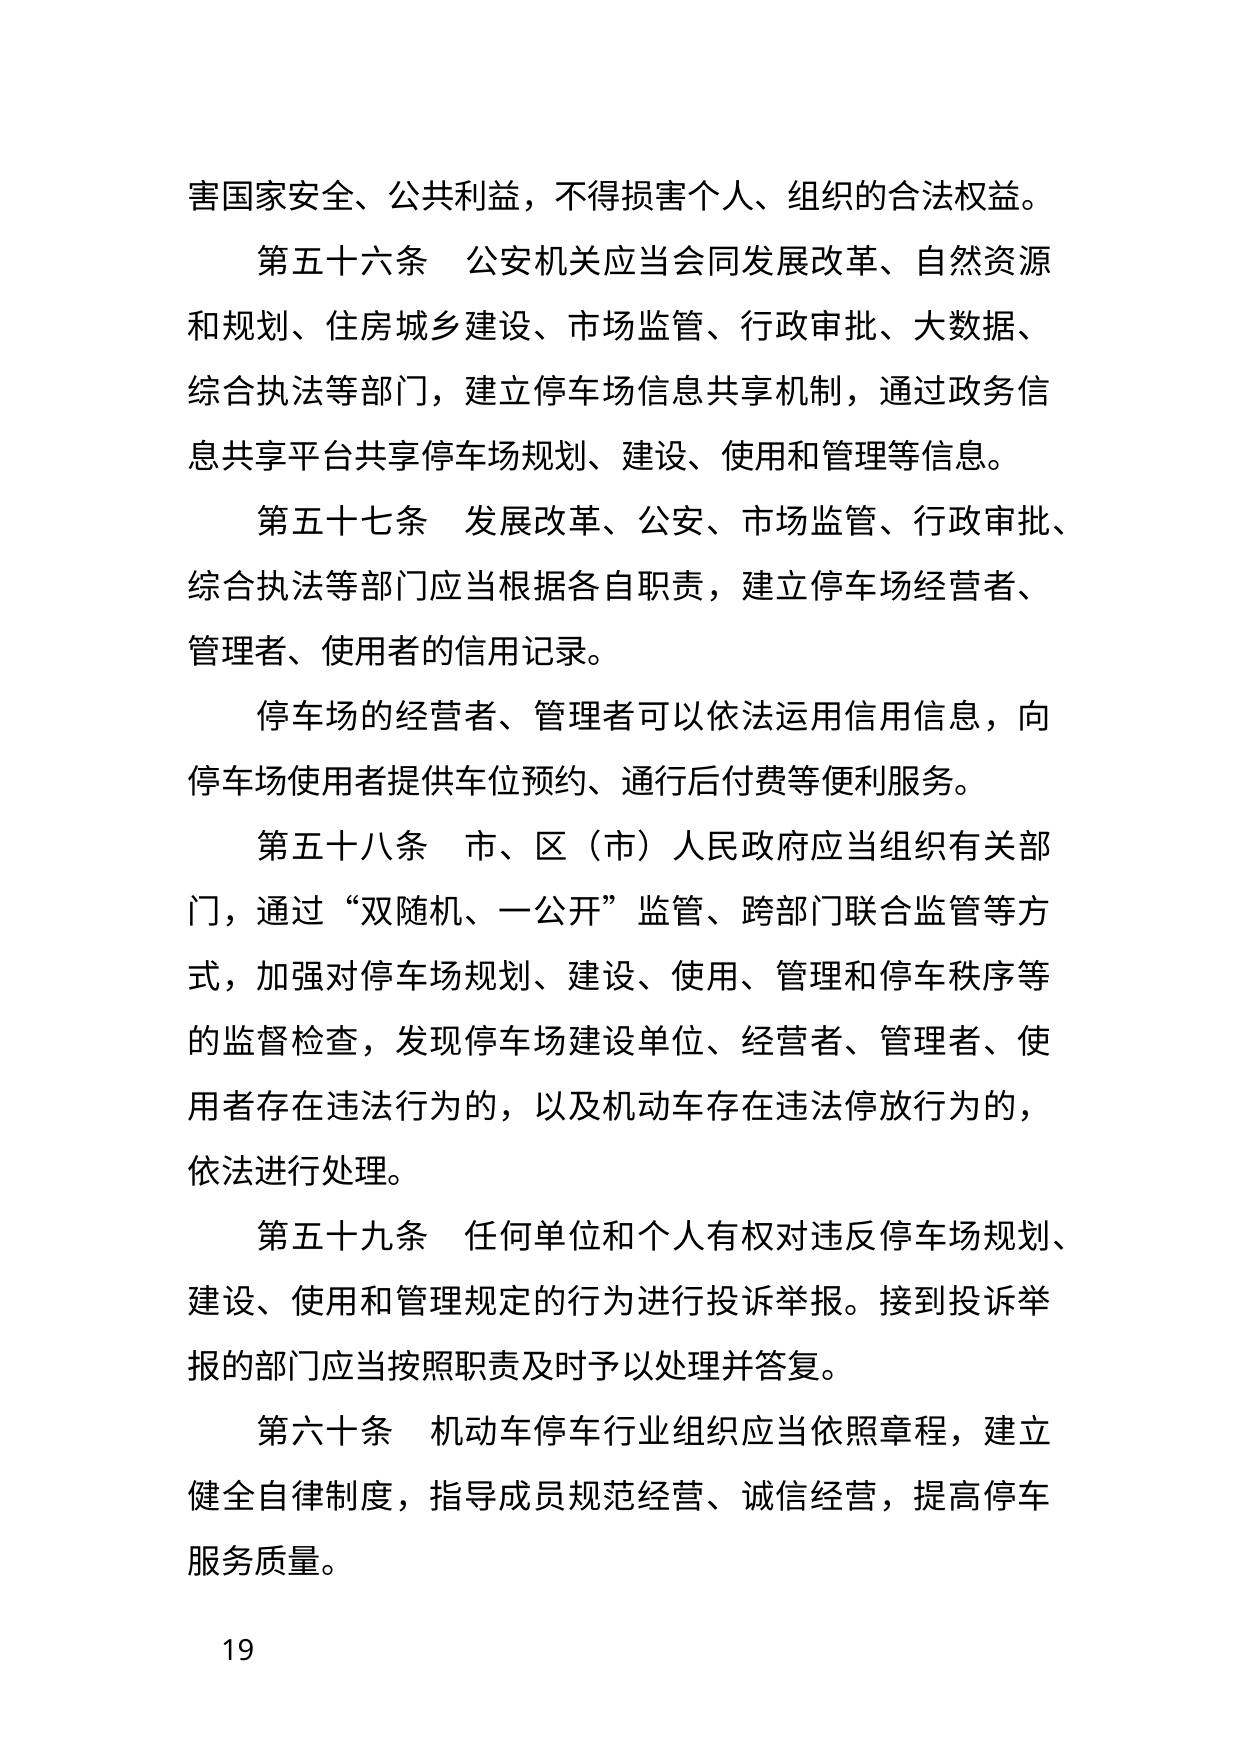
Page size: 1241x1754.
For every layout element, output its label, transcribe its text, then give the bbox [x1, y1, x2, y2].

text 第五十七条 发展改革、公安、市场监管、行政审批、综合执法等部门应当根据各自职责，建立停车场经营者、管理者、使用者的信用记录。 [187, 487, 1053, 682]
text 停车场的经营者、管理者可以依法运用信用信息，向停车场使用者提供车位预约、通行后付费等便利服务。 [187, 682, 1053, 812]
text 第五十八条 市、区（市）人民政府应当组织有关部门，通过“双随机、一公开”监管、跨部门联合监管等方式，加强对停车场规划、建设、使用、管理和停车秩序等的监督检查，发现停车场建设单位、经营者、管理者、使用者存在违法行为的，以及机动车存在违法停放行为的，依法进行处理。 [187, 812, 1053, 1202]
text 第六十条 机动车停车行业组织应当依照章程，建立健全自律制度，指导成员规范经营、诚信经营，提高停车服务质量。 [187, 1397, 1053, 1592]
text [187, 162, 1053, 227]
text 第五十六条 公安机关应当会同发展改革、自然资源和规划、住房城乡建设、市场监管、行政审批、大数据、综合执法等部门，建立停车场信息共享机制，通过政务信息共享平台共享停车场规划、建设、使用和管理等信息。 [187, 227, 1053, 487]
text 第五十九条 任何单位和个人有权对违反停车场规划、建设、使用和管理规定的行为进行投诉举报。接到投诉举报的部门应当按照职责及时予以处理并答复。 [187, 1202, 1053, 1397]
